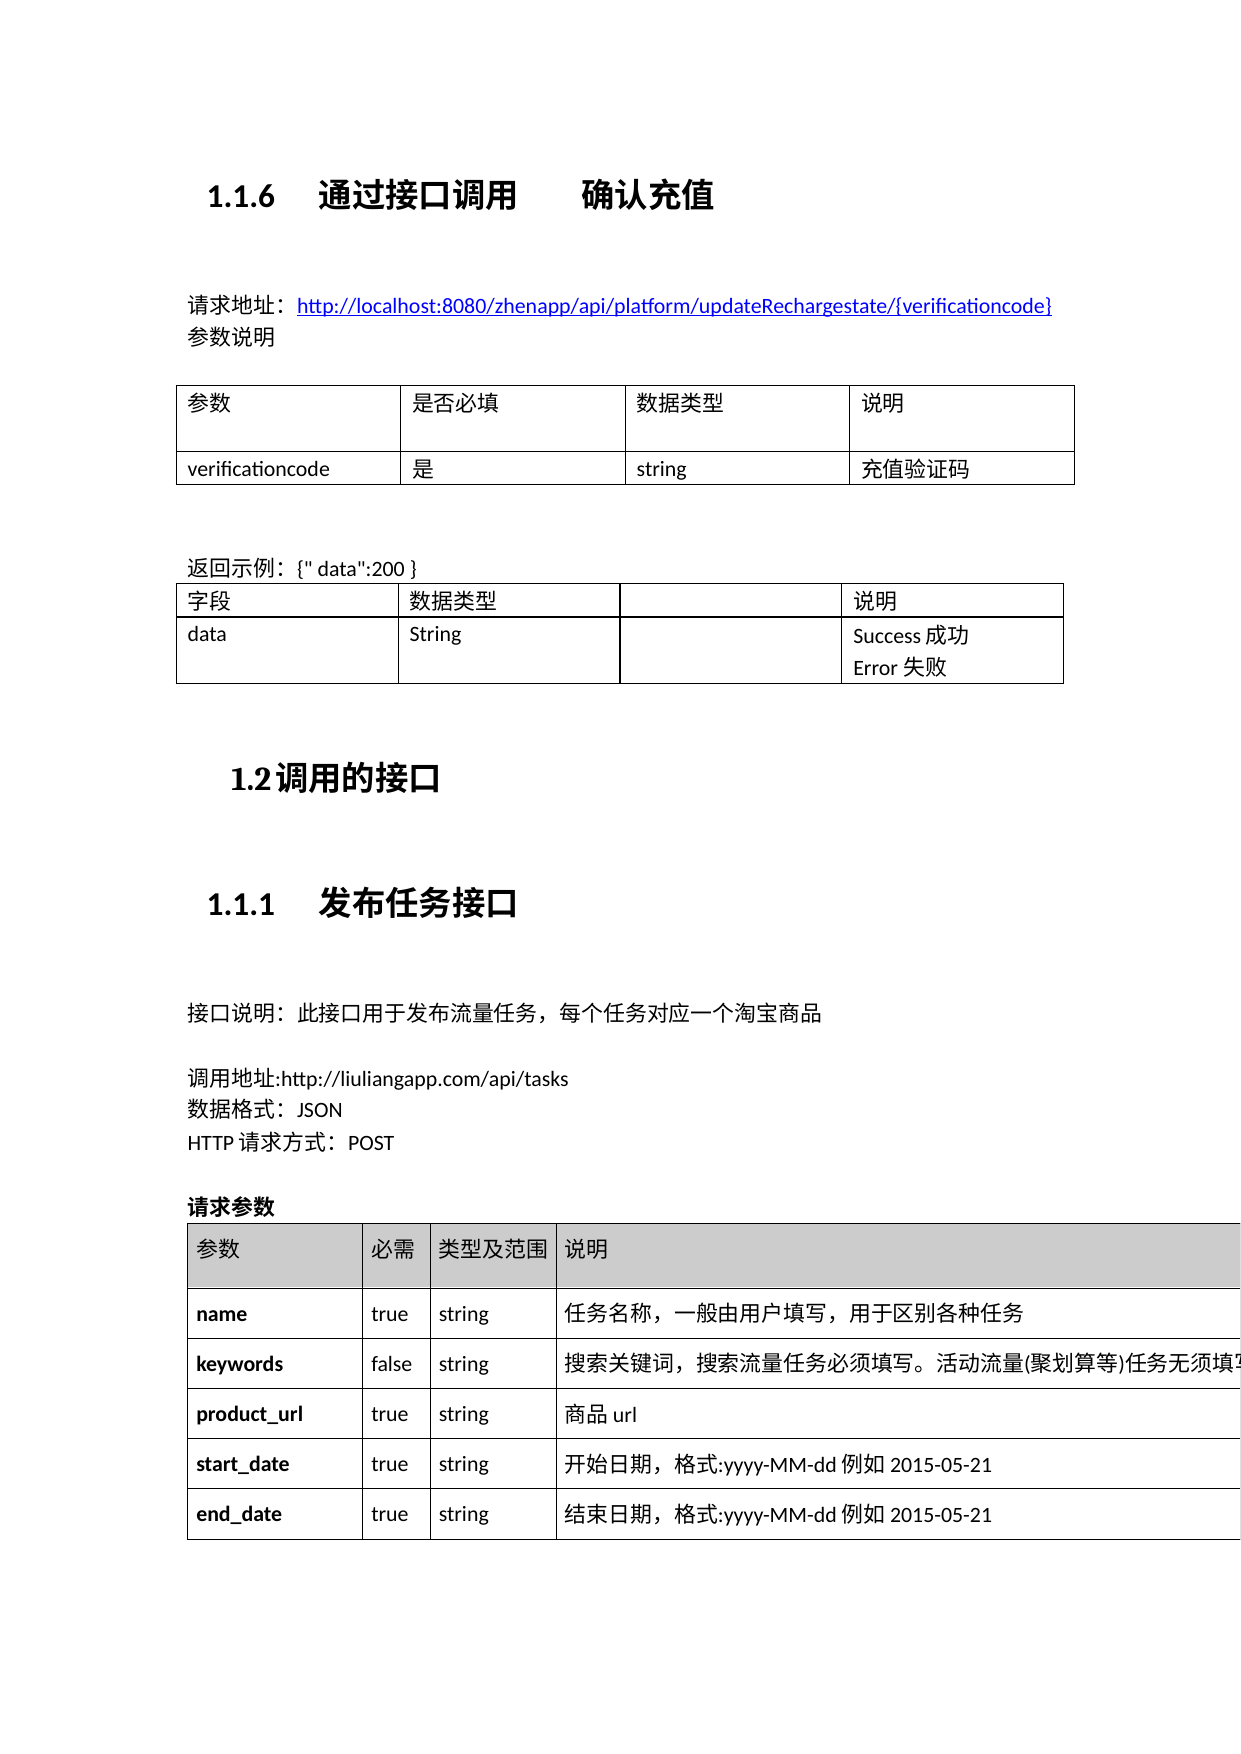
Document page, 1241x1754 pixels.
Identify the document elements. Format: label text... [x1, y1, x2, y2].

table_header 参数 [177, 386, 400, 451]
table_cell true [363, 1489, 430, 1538]
text 数据格式：JSON [187, 1093, 1053, 1125]
table_cell 任务名称，一般由用户填写，用于区别各种任务 [557, 1289, 1240, 1338]
subtitle 调用的接口 [231, 743, 1053, 808]
subtitle 通过接口调用 确认充值 [275, 162, 1053, 227]
table_header 说明 [842, 584, 1063, 616]
table_cell string [431, 1289, 556, 1338]
text 返回示例：{" data":200 } [187, 550, 1053, 583]
text 请求参数 [187, 1190, 1053, 1223]
table_cell false [363, 1339, 430, 1388]
table_cell true [363, 1289, 430, 1338]
table_cell true [363, 1389, 430, 1438]
text HTTP请求方式：POST [187, 1125, 1053, 1158]
table_cell product_url [188, 1389, 362, 1438]
table_cell string [431, 1389, 556, 1438]
table_header 类型及范围 [431, 1224, 556, 1287]
text 接口说明：此接口用于发布流量任务，每个任务对应一个淘宝商品 [187, 995, 1053, 1028]
table_header 字段 [177, 584, 398, 616]
table_cell true [363, 1439, 430, 1488]
table_cell keywords [188, 1339, 362, 1388]
table_header 必需 [363, 1224, 430, 1287]
table_cell string [431, 1339, 556, 1388]
table_cell 结束日期，格式:yyyy-MM-dd 例如2015-05-21 [557, 1489, 1240, 1538]
table_cell string [431, 1489, 556, 1538]
table_header [621, 584, 841, 616]
table_cell end_date [188, 1489, 362, 1538]
table_header 说明 [850, 386, 1074, 451]
table_cell Success成功 Error 失败 [842, 618, 1063, 682]
table_cell 商品url [557, 1389, 1240, 1438]
table_cell String [399, 618, 619, 682]
table_header 数据类型 [399, 584, 619, 616]
table_cell 搜索关键词，搜索流量任务必须填写。活动流量(聚划算等)任务无须填写 [557, 1339, 1240, 1388]
table_cell [621, 618, 841, 682]
table_cell start_date [188, 1439, 362, 1488]
table_header 是否必填 [401, 386, 625, 451]
table_cell data [177, 618, 398, 682]
table_cell name [188, 1289, 362, 1338]
subtitle 发布任务接口 [275, 870, 1053, 935]
text 参数说明 [187, 320, 1053, 352]
table_cell 是 [401, 452, 625, 484]
table_cell string [626, 452, 849, 484]
table_cell 充值验证码 [850, 452, 1074, 484]
table_cell verificationcode [177, 452, 400, 484]
table_cell string [431, 1439, 556, 1488]
text 调用地址:http://liuliangapp.com/api/tasks [187, 1060, 1053, 1093]
table_header 数据类型 [626, 386, 849, 451]
table_header 参数 [188, 1224, 362, 1287]
table_cell 开始日期，格式:yyyy-MM-dd 例如2015-05-21 [557, 1439, 1240, 1488]
text 请求地址：http://localhost:8080/zhenapp/api/platform/updateRechargestate/{verificationcode} [187, 287, 1053, 320]
table_header 说明 [557, 1224, 1240, 1287]
